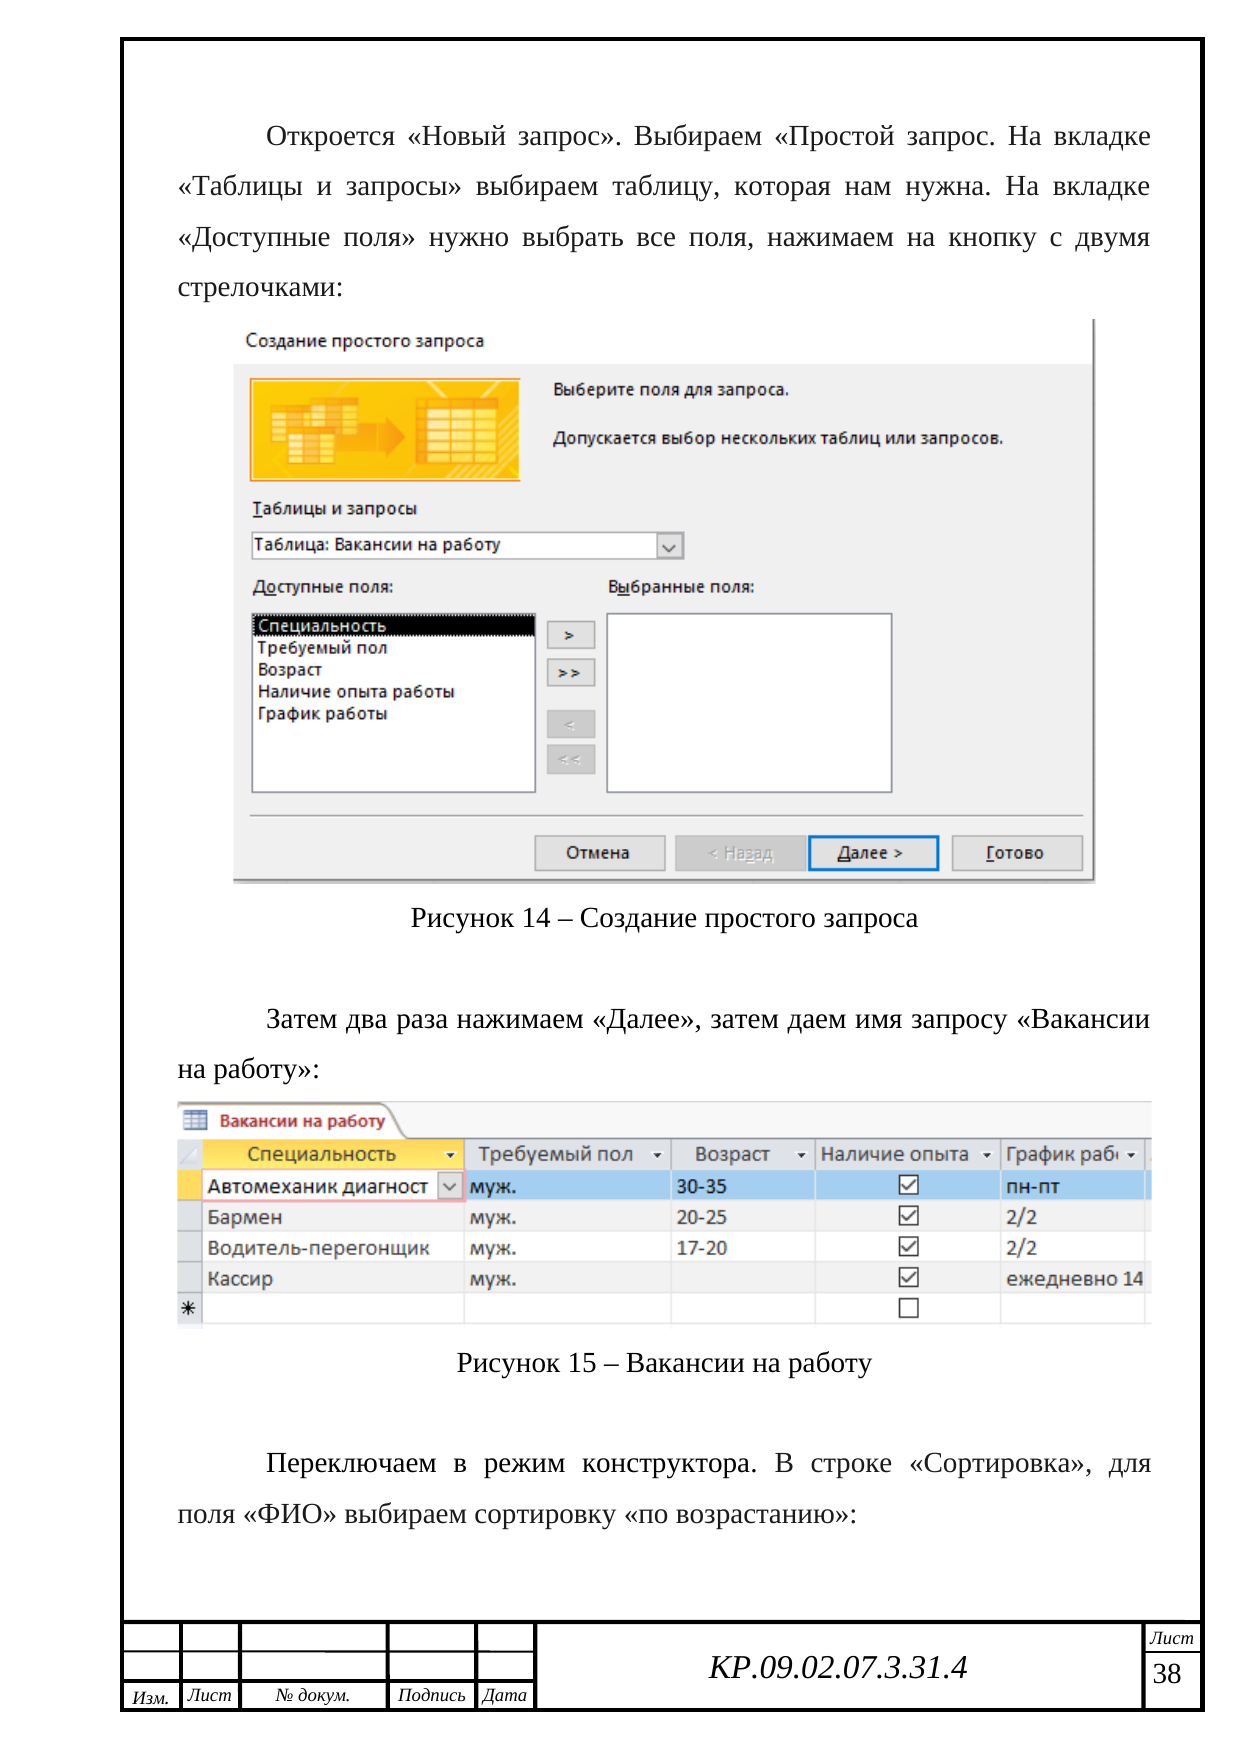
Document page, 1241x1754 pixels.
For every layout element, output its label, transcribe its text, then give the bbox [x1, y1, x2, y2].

text Рисунок 14 – Создание простого запроса [177, 900, 1152, 934]
text Рисунок 15 – Вакансии на работу [177, 1345, 1152, 1378]
text Откроется «Новый запрос». Выбираем «Простой запрос. На вкладке «Таблицы и запросы» выбираем таблицу, которая нам нужна. На вкладке «Доступные поля» нужно выбрать все поля, нажимаем на кнопку с двумя стрелочками: [177, 118, 1152, 303]
text Затем два раза нажимаем «Далее», затем даем имя запросу «Вакансии на работу»: [177, 1001, 1152, 1085]
picture [177, 1101, 1152, 1329]
text Переключаем в режим конструктора. В строке «Сортировка», для поля «ФИО» выбираем сортировку «по возрастанию»: [177, 1446, 1152, 1529]
picture [233, 319, 1096, 884]
